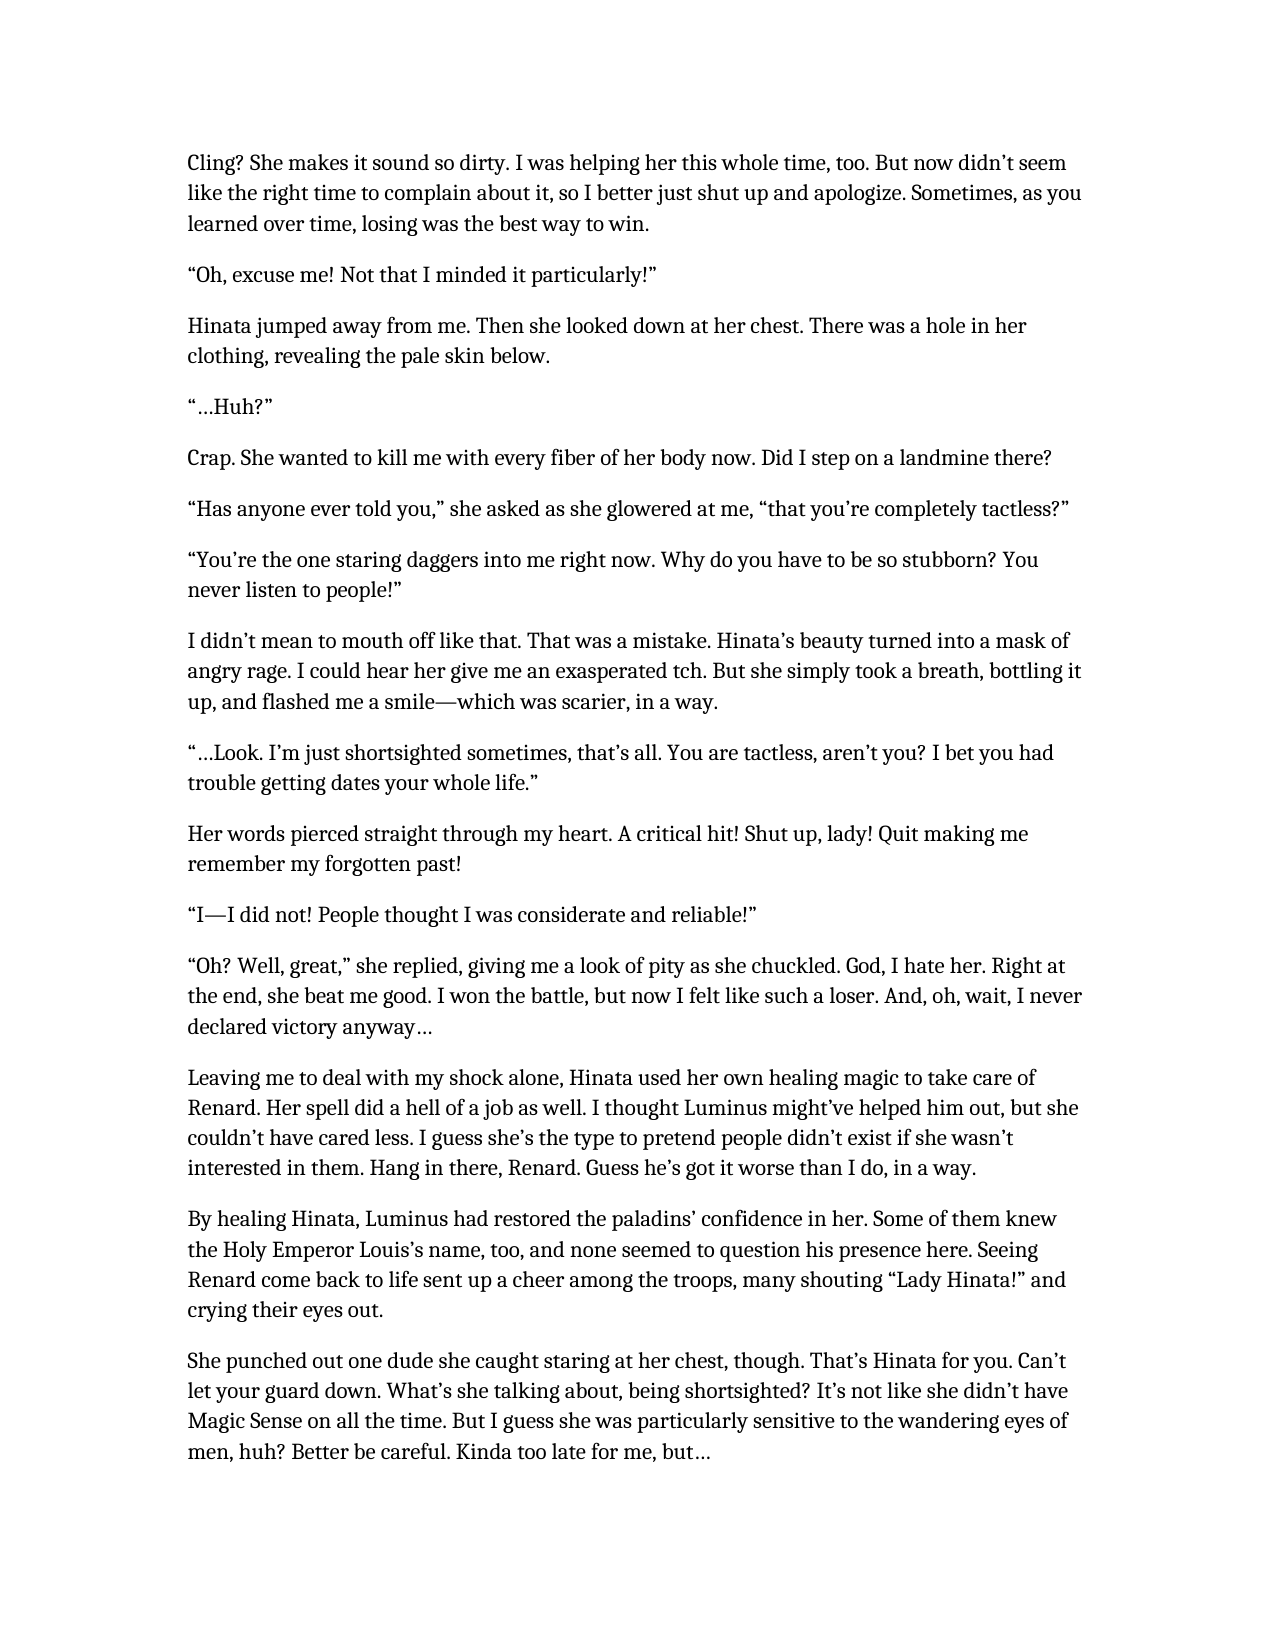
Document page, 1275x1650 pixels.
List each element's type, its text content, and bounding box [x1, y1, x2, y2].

text Crap. She wanted to kill me with every fiber of her body now. Did I step on a landmine there? [187, 445, 1087, 471]
text Hinata jumped away from me. Then she looked down at her chest. There was a hole in her clothing, revealing the pale skin below. [187, 312, 1087, 369]
text “…Look. I’m just shortsighted sometimes, that’s all. You are tactless, aren’t you? I bet you had trouble getting dates your whole life.” [187, 739, 1087, 796]
text “Oh, excuse me! Not that I minded it particularly!” [187, 261, 1087, 288]
text “Oh? Well, great,” she replied, giving me a look of pity as she chuckled. God, I hate her. Right at the end, she beat me good. I won the battle, but now I felt like such a loser. And, oh, wait, I never declared victory anyway… [187, 953, 1087, 1040]
text “…Huh?” [187, 394, 1087, 420]
text Her words pierced straight through my heart. A critical hit! Shut up, lady! Quit making me remember my forgotten past! [187, 821, 1087, 877]
text “Has anyone ever told you,” she asked as she glowered at me, “that you’re completely tactless?” [187, 496, 1087, 522]
text “I—I did not! People thought I was considerate and reliable!” [187, 902, 1087, 928]
text “You’re the one staring daggers into me right now. Why do you have to be so stubborn? You never listen to people!” [187, 547, 1087, 603]
text By healing Hinata, Luminus had restored the paladins’ confidence in her. Some of them knew the Holy Emperor Louis’s name, too, and none seemed to question his presence here. Seeing Renard come back to life sent up a cheer among the troops, many shouting “Lady Hinata!” and crying their eyes out. [187, 1206, 1087, 1323]
text Leaving me to deal with my shock alone, Hinata used her own healing magic to take care of Renard. Her spell did a hell of a job as well. I thought Luminus might’ve helped him out, but she couldn’t have cared less. I guess she’s the type to pretend people didn’t exist if she wasn’t interested in them. Hang in there, Renard. Guess he’s got it worse than I do, in a way. [187, 1064, 1087, 1182]
text Cling? She makes it sound so dirty. I was helping her this whole time, too. But now didn’t seem like the right time to complain about it, so I better just shut up and apologize. Sometimes, as you learned over time, losing was the best way to win. [187, 150, 1087, 237]
text I didn’t mean to mouth off like that. That was a mistake. Hinata’s beauty turned into a mask of angry rage. I could hear her give me an exasperated tch. But she simply took a breath, bottling it up, and flashed me a smile—which was scarier, in a way. [187, 628, 1087, 715]
text She punched out one dude she caught staring at her chest, though. That’s Hinata for you. Can’t let your guard down. What’s she talking about, being shortsighted? It’s not like she didn’t have Magic Sense on all the time. But I guess she was particularly sensitive to the wandering eyes of men, huh? Better be careful. Kinda too late for me, but… [187, 1348, 1087, 1465]
